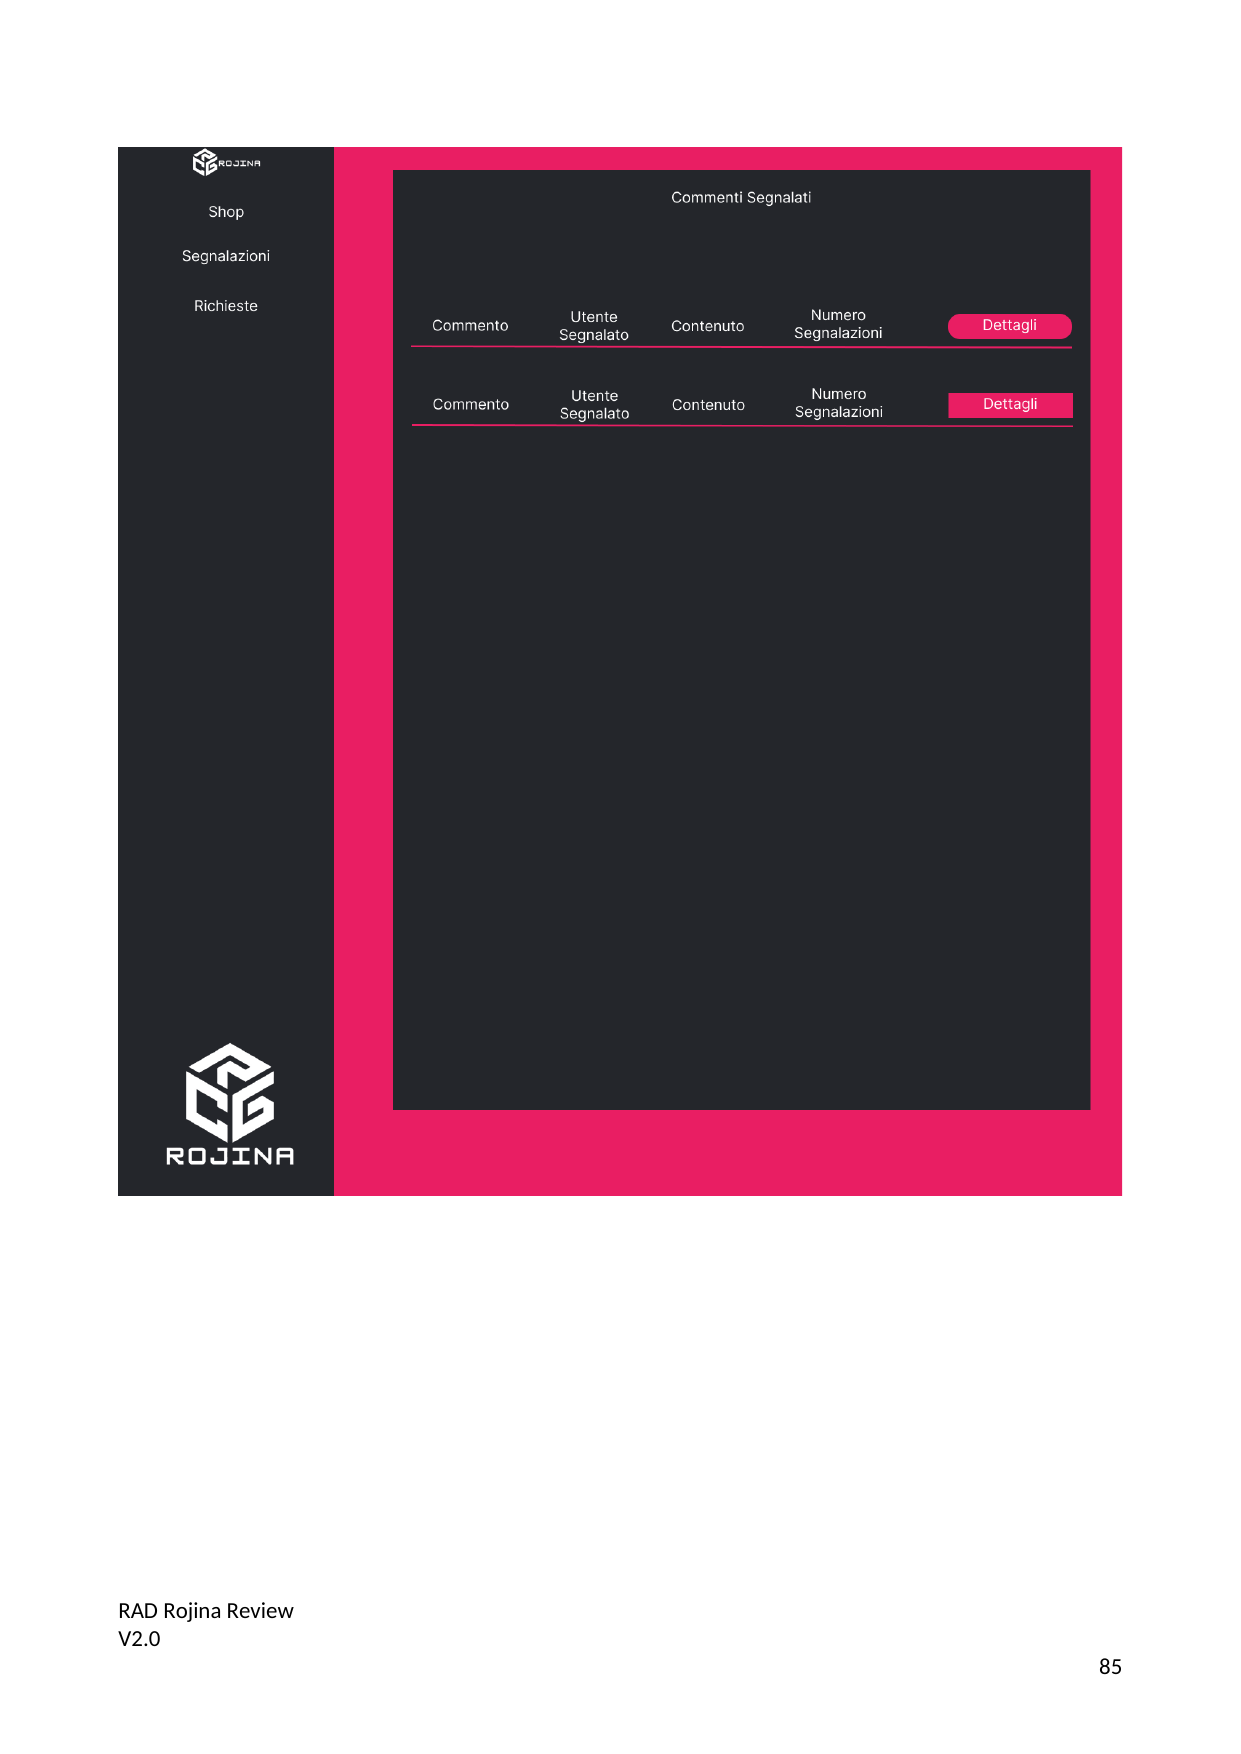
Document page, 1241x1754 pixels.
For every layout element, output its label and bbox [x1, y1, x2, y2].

picture [118, 147, 1123, 1196]
